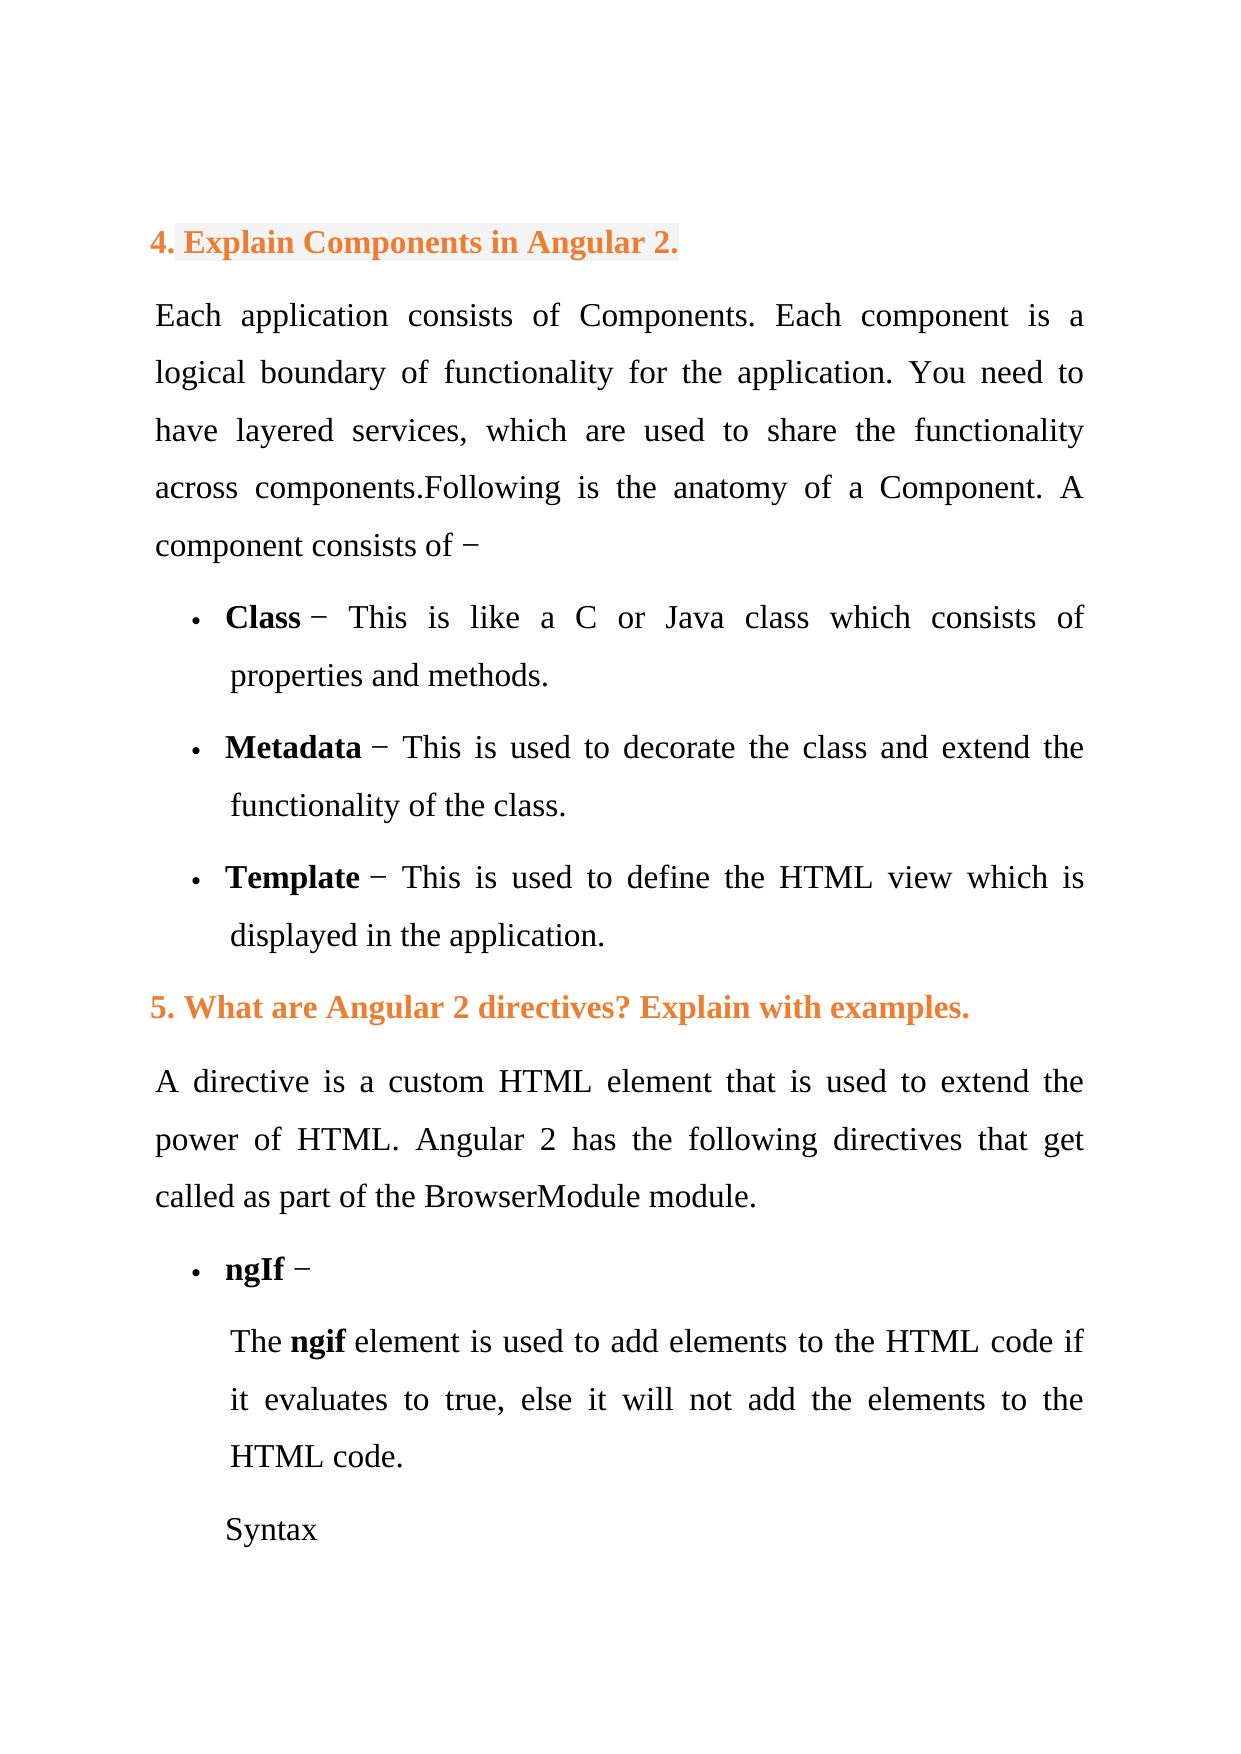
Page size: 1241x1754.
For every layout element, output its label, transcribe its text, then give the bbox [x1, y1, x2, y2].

text Each application consists of Components. Each component is a logical boundary of functionality for the application. You need to have layered services, which are used to share the functionality across components.Following is the anatomy of a Component. A component consists of − [155, 295, 1085, 563]
list Class − This is like a C or Java class which consists of properties and methods. [192, 597, 1085, 693]
list Metadata − This is used to decorate the class and extend the functionality of the class. [192, 727, 1085, 823]
text Syntax [225, 1509, 1085, 1547]
text The ngif element is used to add elements to the HTML code if it evaluates to true, else it will not add the elements to the HTML code. [230, 1322, 1085, 1475]
text 4. Explain Components in Angular 2. [150, 222, 1085, 261]
list ngIf − [192, 1249, 1085, 1287]
text 5. What are Angular 2 directives? Explain with examples. [150, 987, 1090, 1026]
list Template − This is used to define the HTML view which is displayed in the application. [192, 857, 1085, 953]
text A directive is a custom HTML element that is used to extend the power of HTML. Angular 2 has the following directives that get called as part of the BrowserModule module. [155, 1062, 1085, 1215]
